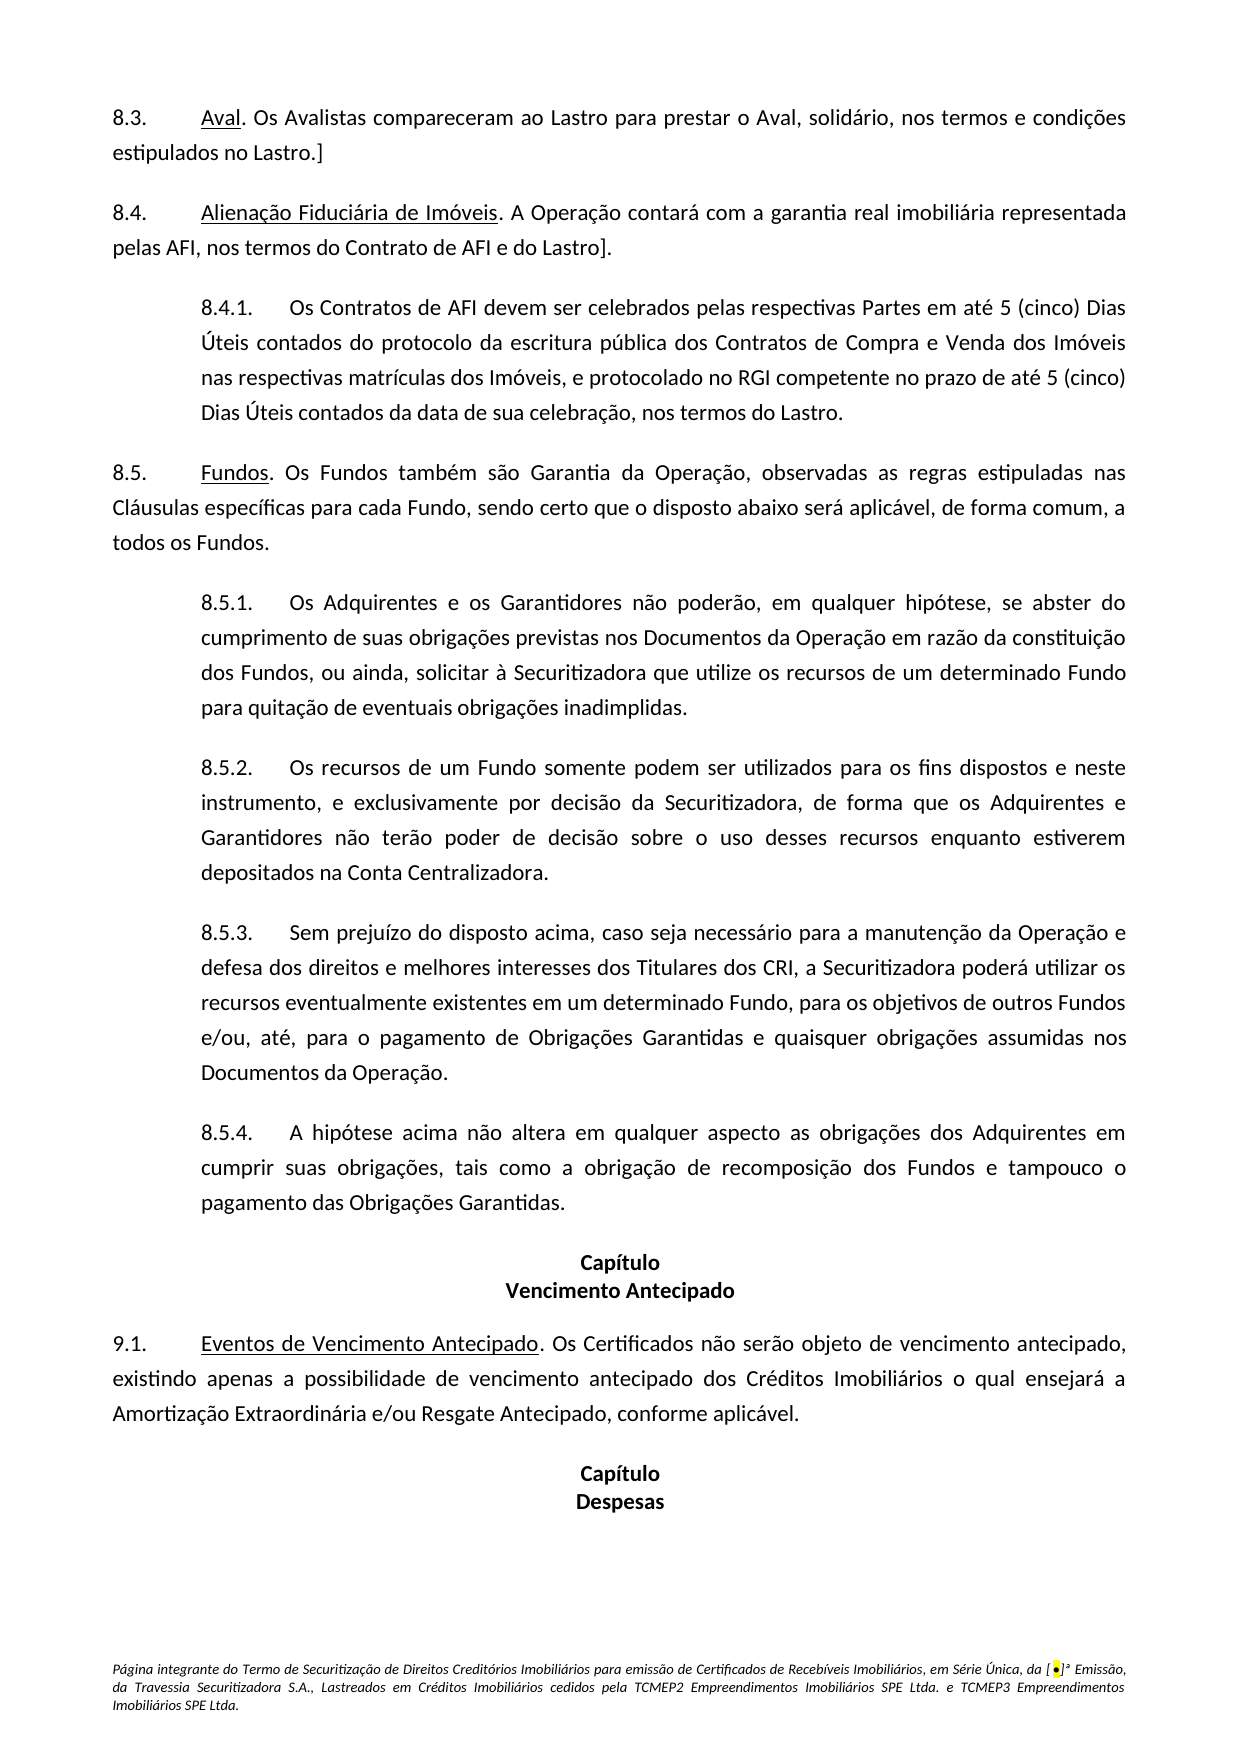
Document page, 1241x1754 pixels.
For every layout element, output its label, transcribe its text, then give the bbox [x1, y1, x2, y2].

list Os Contratos de AFI devem ser celebrados pelas respectivas Partes em até 5 (cinco) Dias Úteis contados do protocolo da escritura pública dos Contratos de Compra e Venda dos Imóveis nas respectivas matrículas dos Imóveis, e protocolado no RGI competente no prazo de até 5 (cinco) Dias Úteis contados da data de sua celebração, nos termos do Lastro. [201, 293, 1128, 426]
text Capítulo Vencimento Antecipado [75, 1248, 1128, 1304]
list Os Adquirentes e os Garantidores não poderão, em qualquer hipótese, se abster do cumprimento de suas obrigações previstas nos Documentos da Operação em razão da constituição dos Fundos, ou ainda, solicitar à Securitizadora que utilize os recursos de um determinado Fundo para quitação de eventuais obrigações inadimplidas. [201, 588, 1128, 721]
text Capítulo Despesas [75, 1459, 1128, 1516]
list A hipótese acima não altera em qualquer aspecto as obrigações dos Adquirentes em cumprir suas obrigações, tais como a obrigação de recomposição dos Fundos e tampouco o pagamento das Obrigações Garantidas. [201, 1118, 1128, 1216]
list Alienação Fiduciária de Imóveis. A Operação contará com a garantia real imobiliária representada pelas AFI, nos termos do Contrato de AFI e do Lastro]. [112, 198, 1128, 261]
list Os recursos de um Fundo somente podem ser utilizados para os fins dispostos e neste instrumento, e exclusivamente por decisão da Securitizadora, de forma que os Adquirentes e Garantidores não terão poder de decisão sobre o uso desses recursos enquanto estiverem depositados na Conta Centralizadora. [201, 753, 1128, 886]
list Eventos de Vencimento Antecipado. Os Certificados não serão objeto de vencimento antecipado, existindo apenas a possibilidade de vencimento antecipado dos Créditos Imobiliários o qual ensejará a Amortização Extraordinária e/ou Resgate Antecipado, conforme aplicável. [112, 1329, 1128, 1427]
list Aval. Os Avalistas compareceram ao Lastro para prestar o Aval, solidário, nos termos e condições estipulados no Lastro.] [112, 103, 1128, 166]
list Sem prejuízo do disposto acima, caso seja necessário para a manutenção da Operação e defesa dos direitos e melhores interesses dos Titulares dos CRI, a Securitizadora poderá utilizar os recursos eventualmente existentes em um determinado Fundo, para os objetivos de outros Fundos e/ou, até, para o pagamento de Obrigações Garantidas e quaisquer obrigações assumidas nos Documentos da Operação. [201, 918, 1128, 1086]
list Fundos. Os Fundos também são Garantia da Operação, observadas as regras estipuladas nas Cláusulas específicas para cada Fundo, sendo certo que o disposto abaixo será aplicável, de forma comum, a todos os Fundos. [112, 458, 1128, 556]
